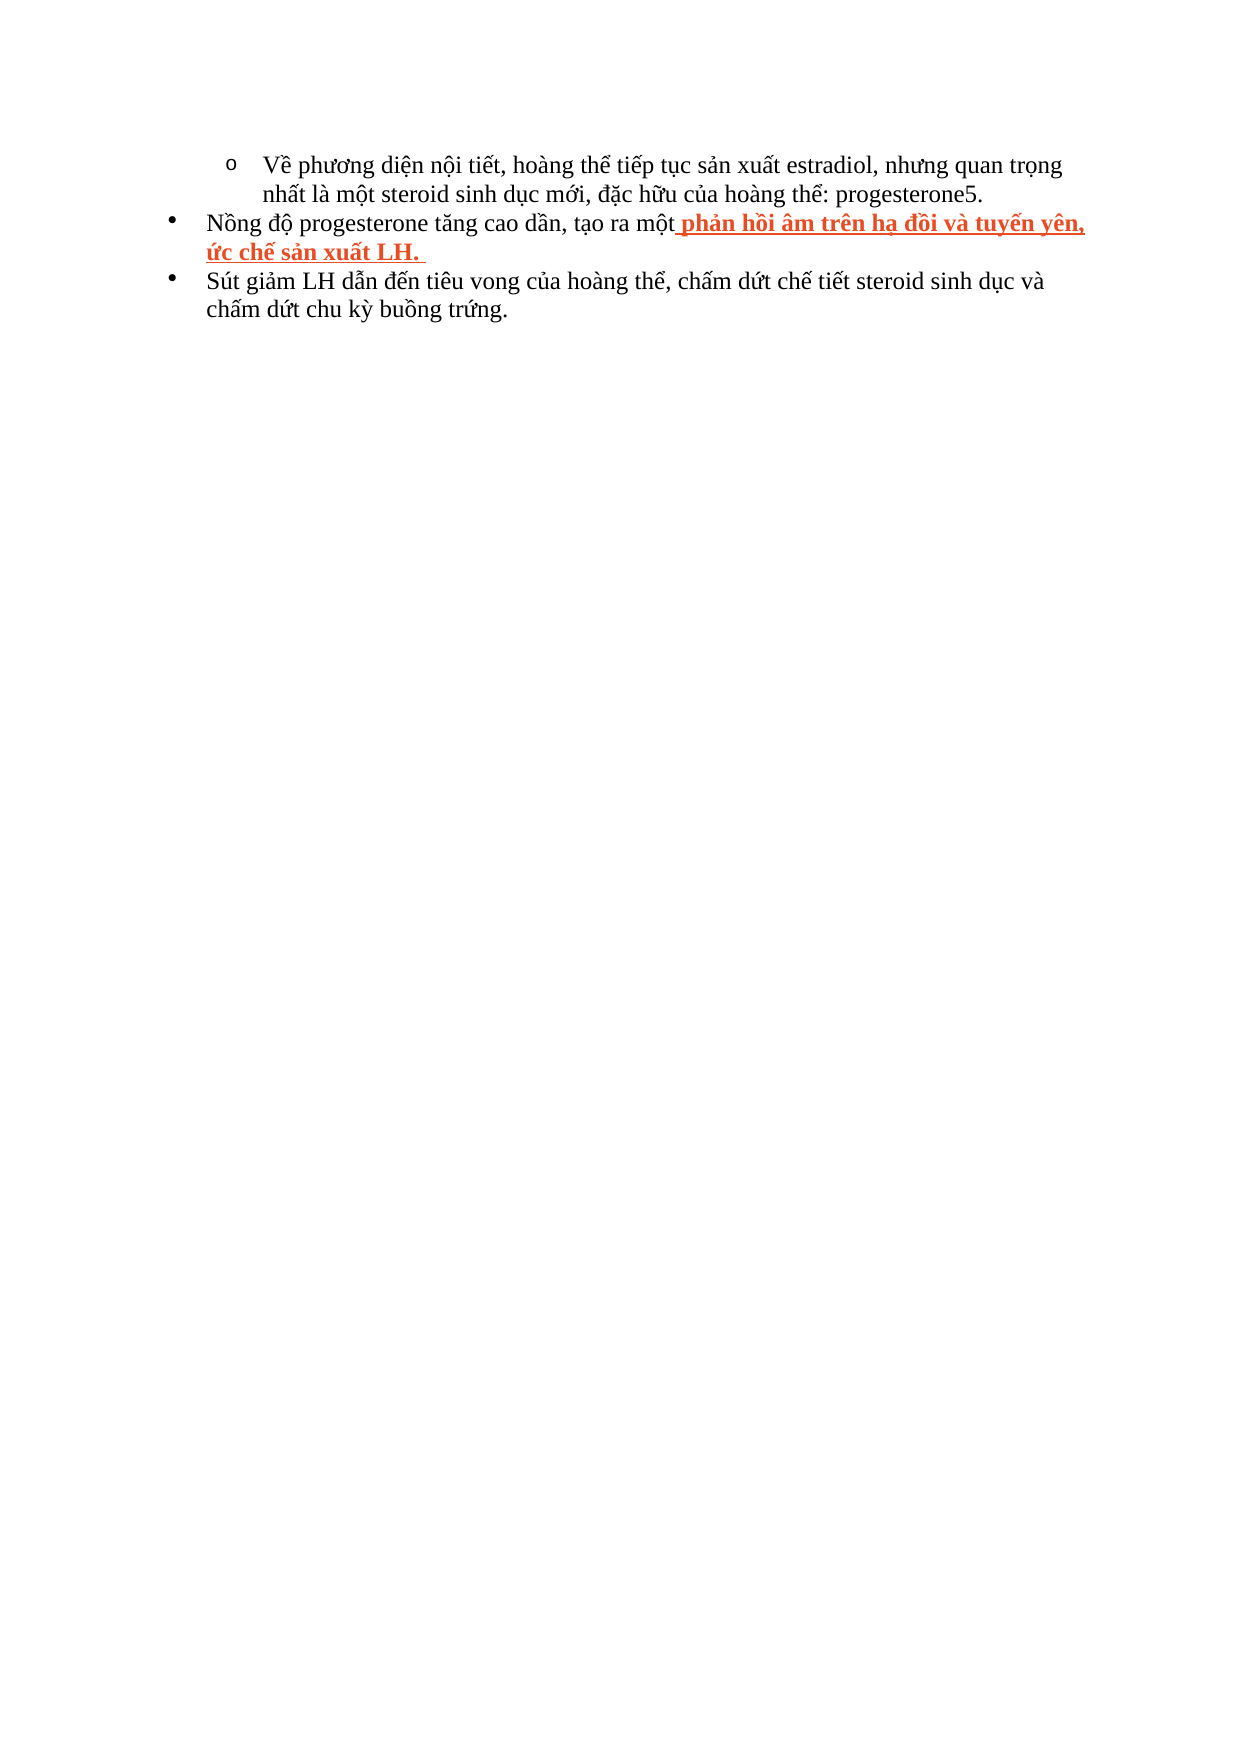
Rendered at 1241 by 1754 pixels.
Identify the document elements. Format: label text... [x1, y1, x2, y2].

list Về phương diện nội tiết, hoàng thể tiếp tục sản xuất estradiol, nhưng quan trọng nhất là một steroid sinh dục mới, đặc hữu của hoàng thể: progesterone5. [225, 150, 1090, 208]
list Sút giảm LH dẫn đến tiêu vong của hoàng thể, chấm dứt chế tiết steroid sinh dục và chấm dứt chu kỳ buồng trứng. [169, 266, 1090, 323]
list Nồng độ progesterone tăng cao dần, tạo ra một phản hồi âm trên hạ đồi và tuyến yên, ức chế sản xuất LH. [169, 208, 1090, 266]
